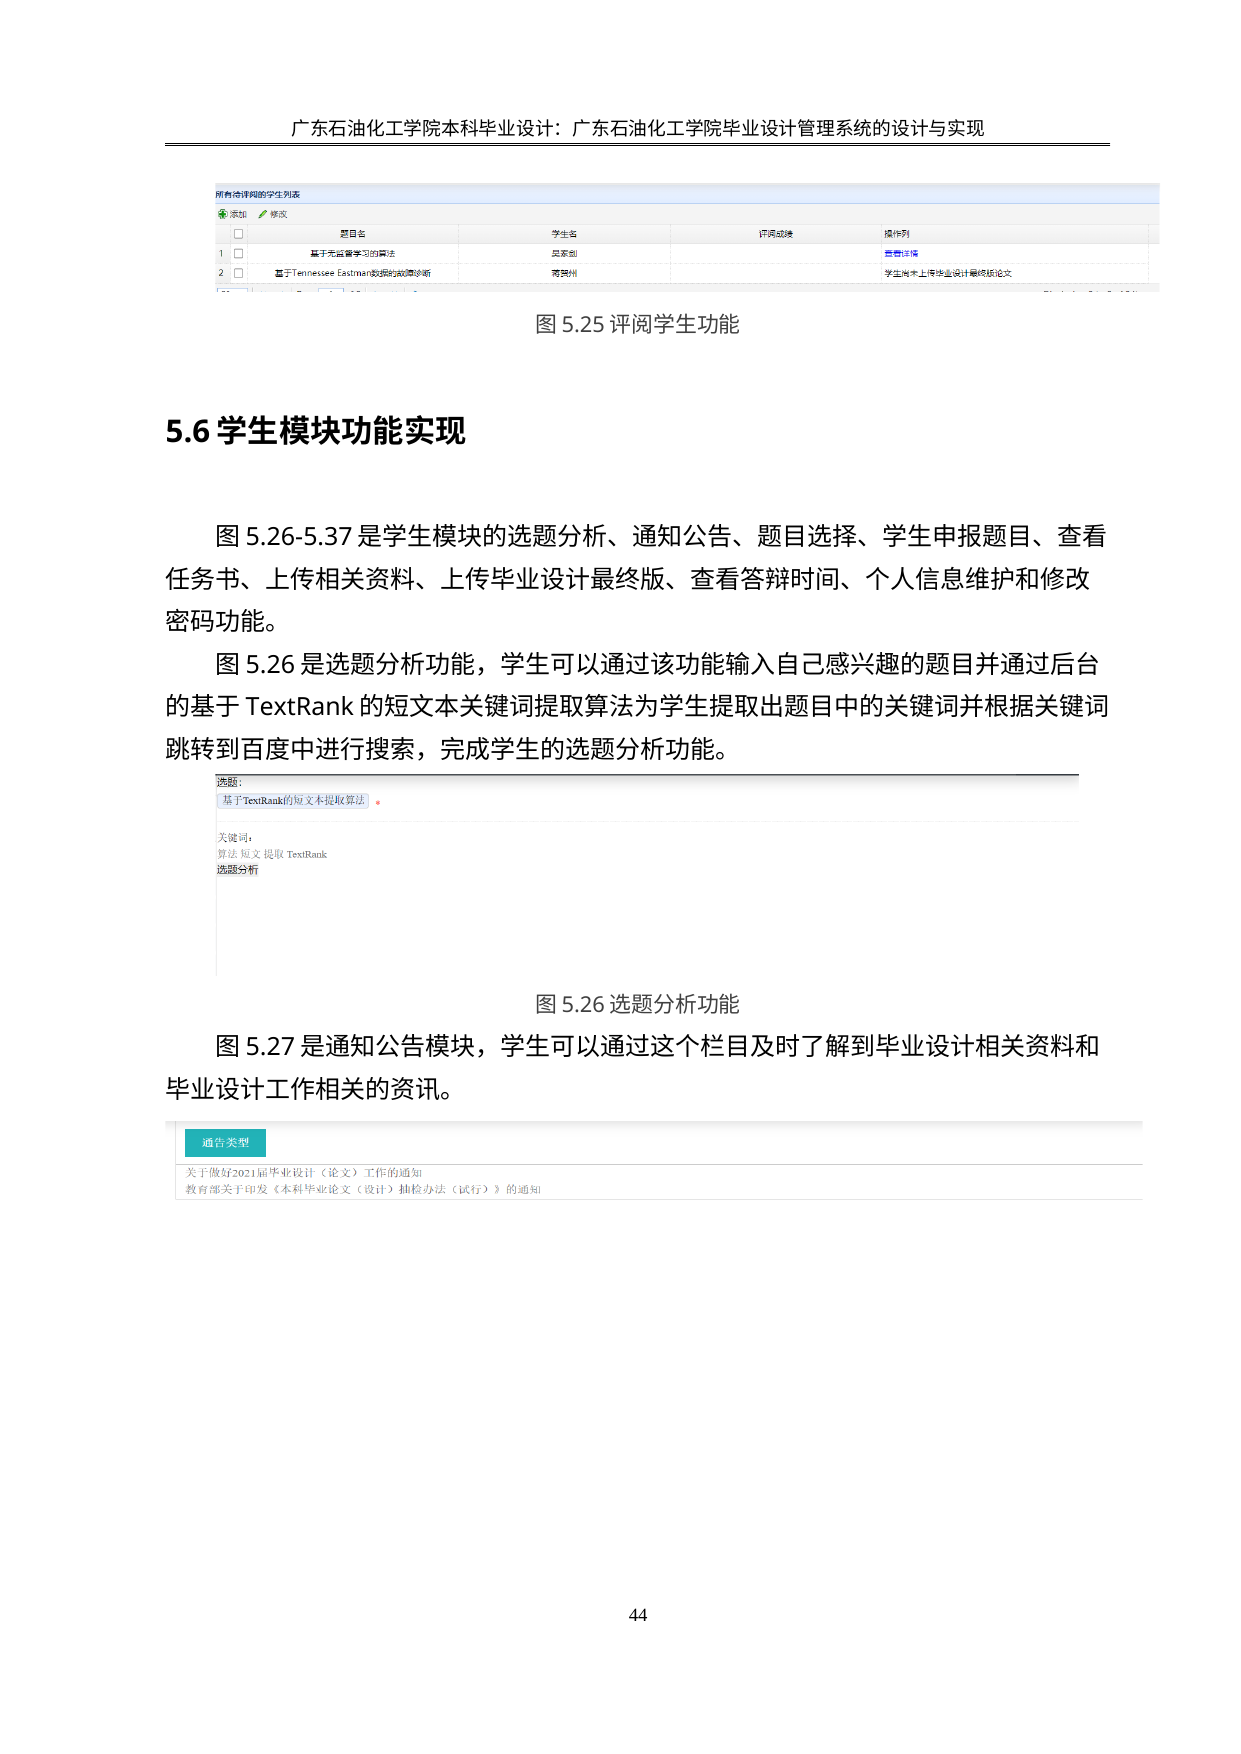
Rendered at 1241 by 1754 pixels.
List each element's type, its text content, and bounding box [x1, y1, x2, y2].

picture [215, 774, 1079, 976]
text 图5.25评阅学生功能 [165, 301, 1110, 344]
picture [215, 183, 1161, 292]
text 图5.27是通知公告模块，学生可以通过这个栏目及时了解到毕业设计相关资料和毕业设计工作相关的资讯。 [165, 1024, 1110, 1109]
text 图5.26是选题分析功能，学生可以通过该功能输入自己感兴趣的题目并通过后台的基于TextRank的短文本关键词提取算法为学生提取出题目中的关键词并根据关键词跳转到百度中进行搜索，完成学生的选题分析功能。 [165, 641, 1110, 769]
picture [165, 1121, 1143, 1564]
subtitle 5.6学生模块功能实现 [165, 386, 1110, 471]
text 图5.26选题分析功能 [165, 981, 1110, 1024]
text 图5.26-5.37是学生模块的选题分析、通知公告、题目选择、学生申报题目、查看任务书、上传相关资料、上传毕业设计最终版、查看答辩时间、个人信息维护和修改密码功能。 [165, 514, 1110, 641]
